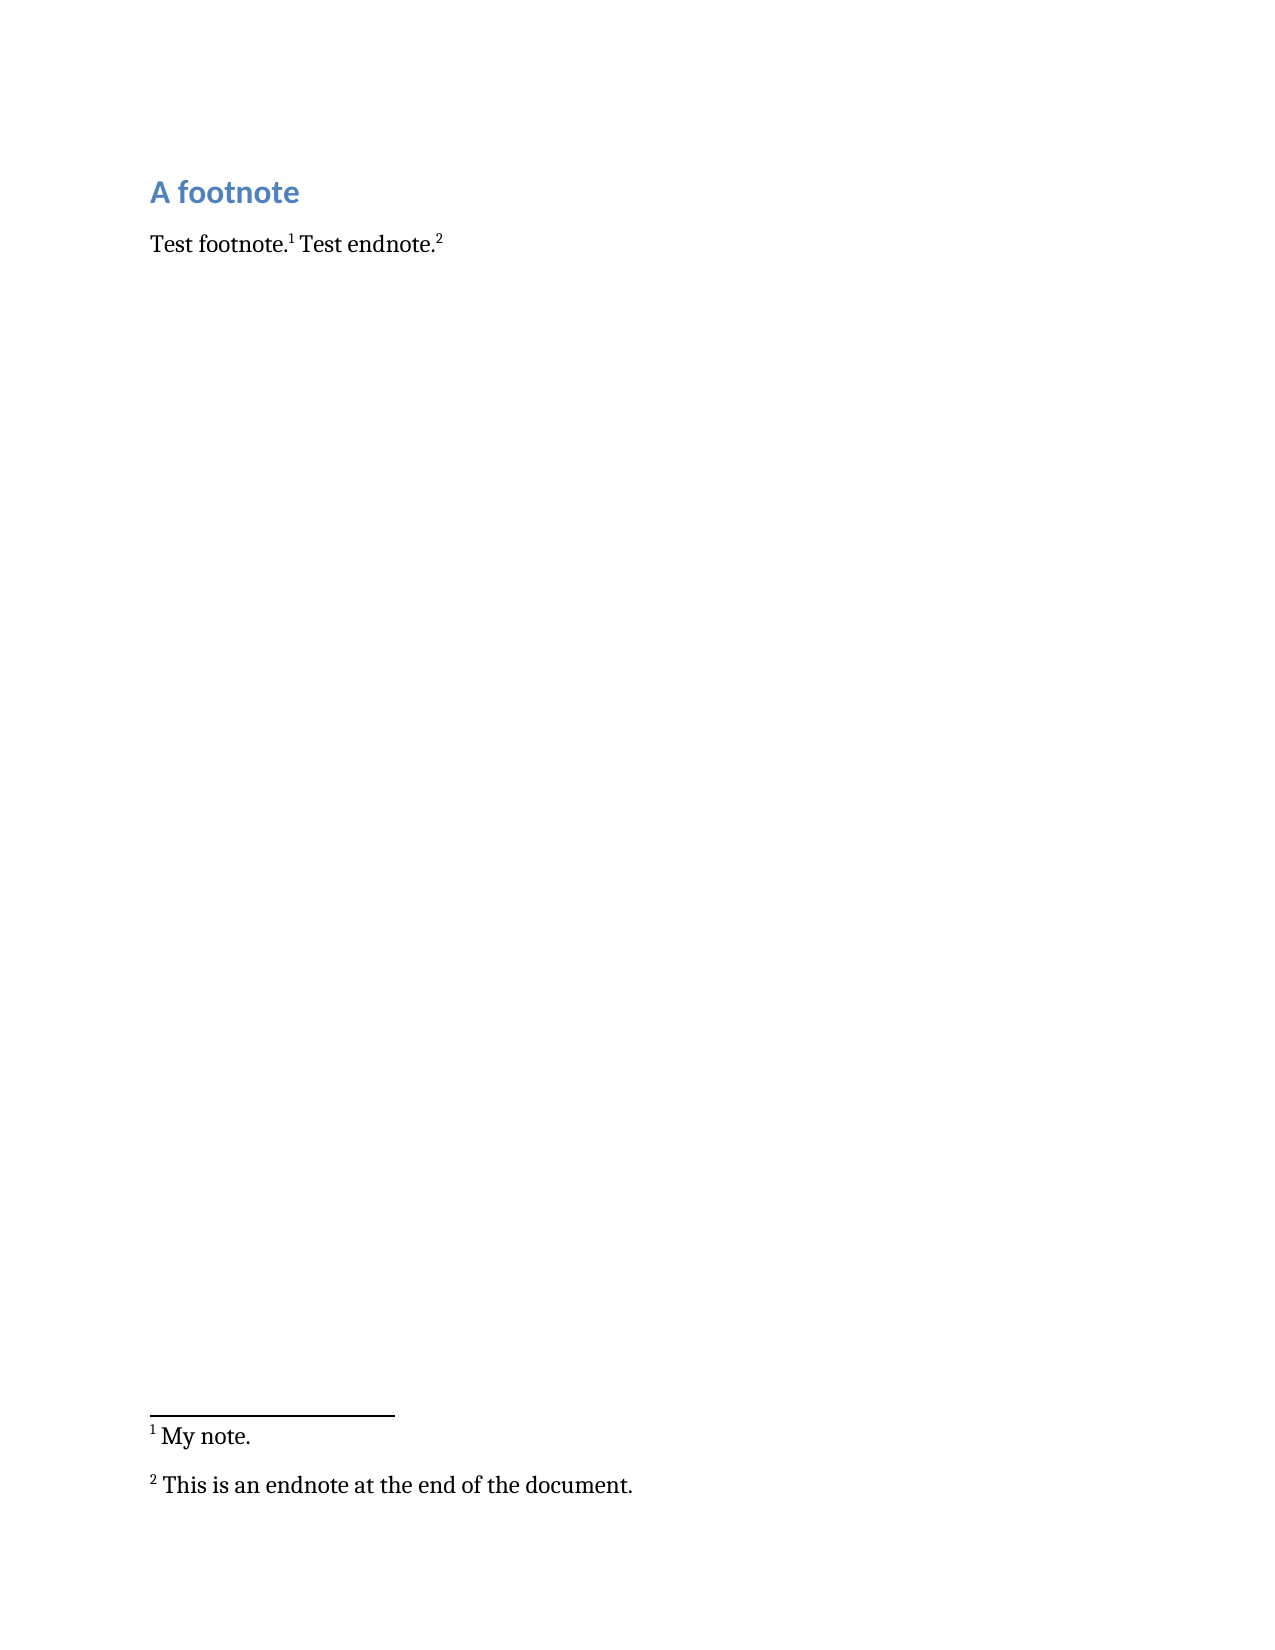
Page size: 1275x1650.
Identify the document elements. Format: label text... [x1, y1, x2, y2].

subtitle A footnote [150, 171, 1125, 212]
text Test footnote. Test endnote. [150, 230, 1125, 259]
